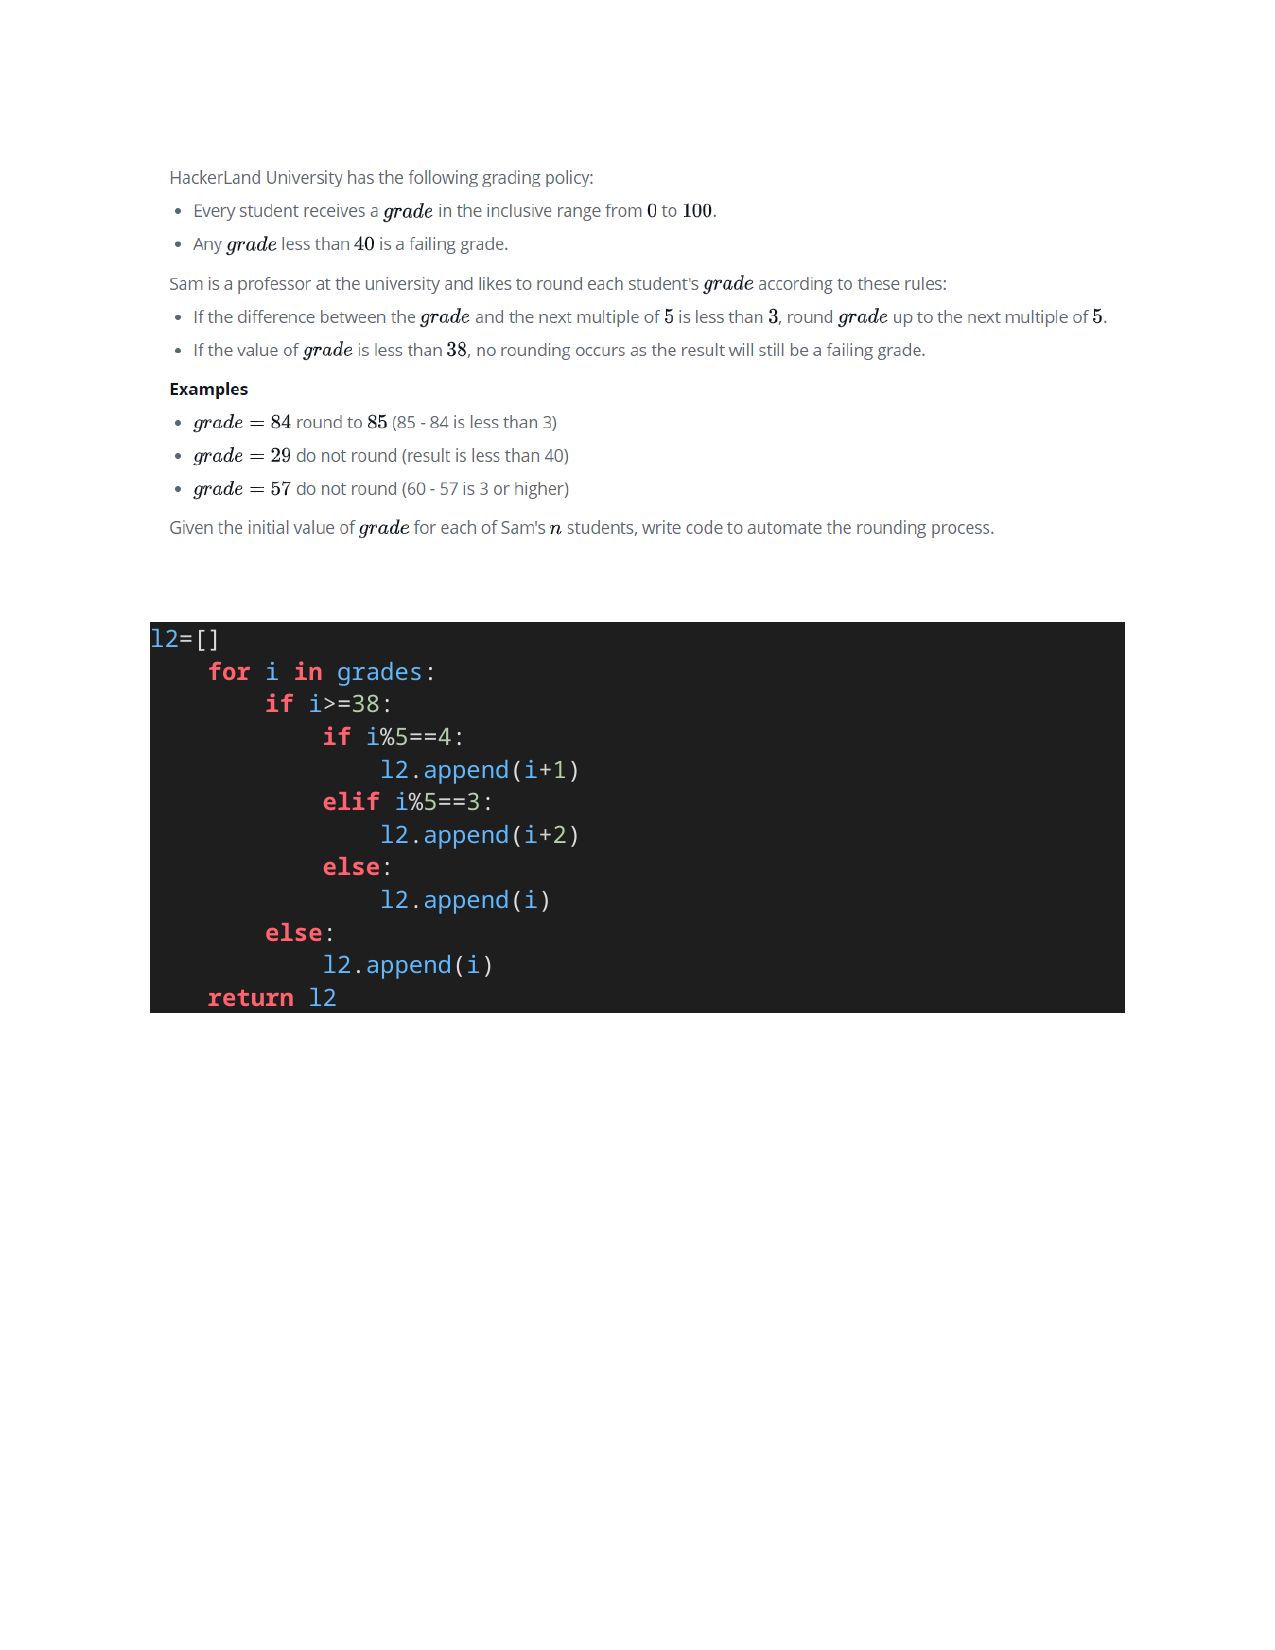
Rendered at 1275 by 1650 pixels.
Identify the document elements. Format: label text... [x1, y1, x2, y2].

text elif i%5==3: [150, 785, 1125, 818]
text l2.append(i) [150, 948, 1125, 981]
text return l2 [150, 981, 1125, 1013]
text l2.append(i+2) [150, 818, 1125, 850]
text l2.append(i) [150, 883, 1125, 915]
text else: [150, 850, 1125, 883]
picture [150, 150, 1125, 557]
text for i in grades: [150, 654, 1125, 687]
text l2=[] [150, 622, 1125, 654]
text if i%5==4: [150, 720, 1125, 752]
text l2.append(i+1) [150, 752, 1125, 785]
text else: [150, 915, 1125, 948]
text if i>=38: [150, 687, 1125, 720]
